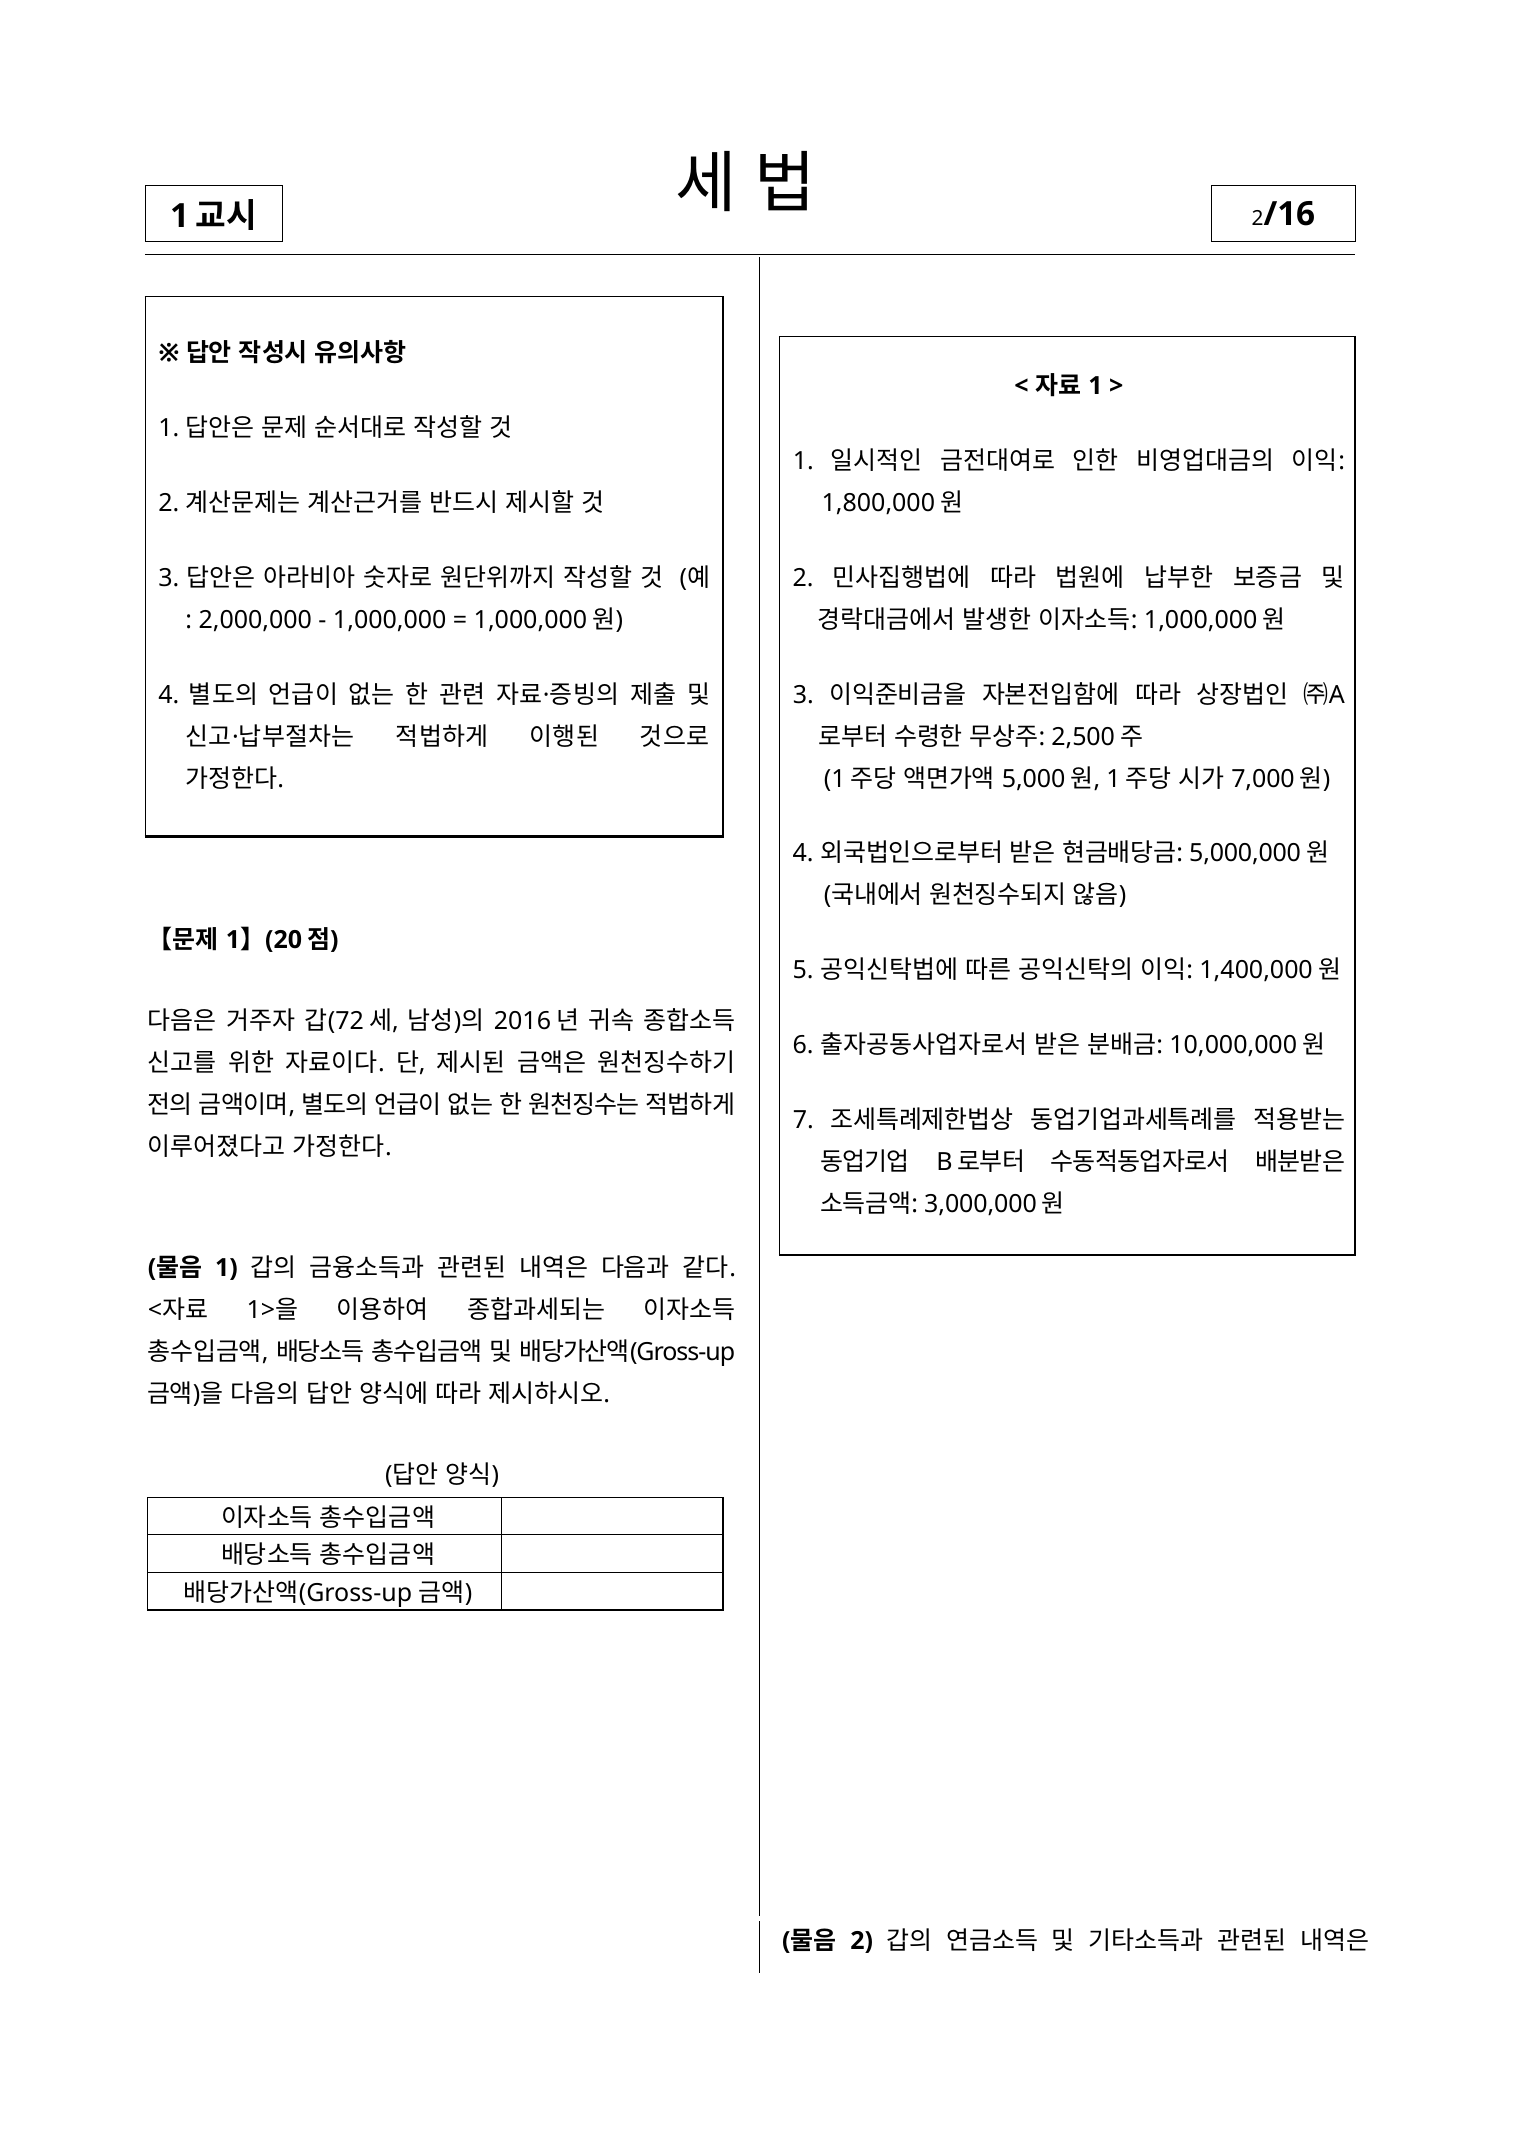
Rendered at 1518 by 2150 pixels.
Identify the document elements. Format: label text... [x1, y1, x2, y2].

table_header < 자료 1 > 1. 일시적인 금전대여로 인한 비영업대금의 이익: 1,800,000원 2. 민사집행법에 따라 법원에 납부한 보증금 및 경락대금에서 발생한 이자소득: 1,000,000원 3. 이익준비금을 자본전입함에 따라 상장법인 ㈜A로부터 수령한 무상주: 2,500주 (1주당 액면가액 5,000원, 1주당 시가 7,000원) 4. 외국법인으로부터 받은 현금배당금: 5,000,000원 (국내에서 원천징수되지 않음) 5. 공익신탁법에 따른 공익신탁의 이익: 1,400,000원 6. 출자공동사업자로서 받은 분배금: 10,000,000원 7. 조세특례제한법상 동업기업과세특례를 적용받는 동업기업 B로부터 수동적동업자로서 배분받은 소득금액: 3,000,000원 [780, 337, 1354, 1254]
text (물음 1) 갑의 금융소득과 관련된 내역은 다음과 같다. <자료 1>을 이용하여 종합과세되는 이자소득 총수입금액, 배당소득 총수입금액 및 배당가산액(Gross-up금액)을 다음의 답안 양식에 따라 제시하시오. [148, 1248, 736, 1410]
text (답안 양식) [148, 1455, 736, 1491]
table_cell 배당가산액(Gross-up 금액) [148, 1573, 501, 1609]
table_header [502, 1498, 722, 1534]
table_header ※ 답안 작성시 유의사항 1. 답안은 문제 순서대로 작성할 것 2. 계산문제는 계산근거를 반드시 제시할 것 3. 답안은 아라비아 숫자로 원단위까지 작성할 것 (예 : 2,000,000 - 1,000,000 = 1,000,000원) 4. 별도의 언급이 없는 한 관련 자료·증빙의 제출 및 신고·납부절차는 적법하게 이행된 것으로 가정한다. [146, 297, 722, 835]
table_header 이자소득 총수입금액 [148, 1498, 501, 1534]
table_cell 배당소득 총수입금액 [148, 1535, 501, 1572]
table_cell [502, 1573, 722, 1609]
text 【문제 1】(20점) [148, 919, 736, 956]
text (물음 2) 갑의 연금소득 및 기타소득과 관련된 내역은 다음과 같다. <자료 2>를 이용하여 아래 요구사항에 답하시오. [782, 1921, 1370, 1957]
text 다음은 거주자 갑(72세, 남성)의 2016년 귀속 종합소득 신고를 위한 자료이다. 단, 제시된 금액은 원천징수하기 전의 금액이며, 별도의 언급이 없는 한 원천징수는 적법하게 이루어졌다고 가정한다. [148, 1001, 736, 1163]
table_cell [502, 1535, 722, 1572]
